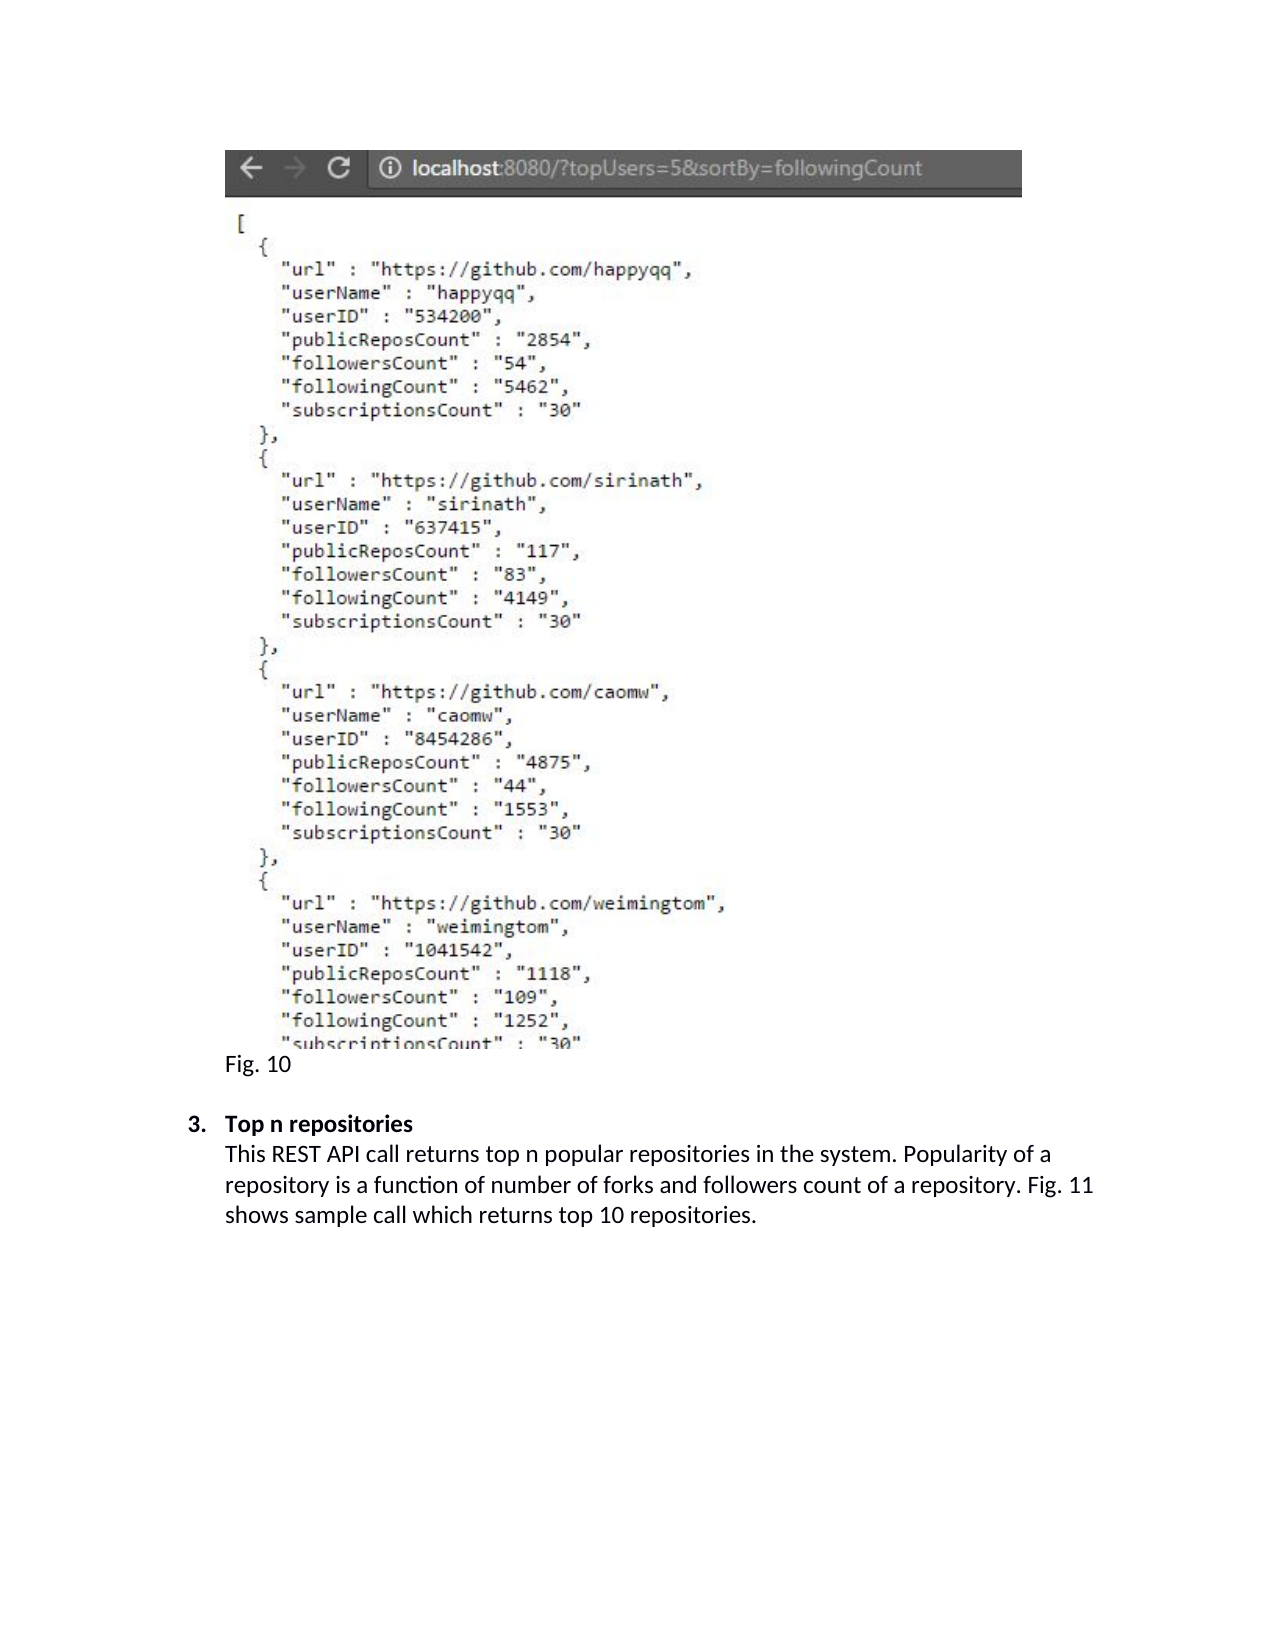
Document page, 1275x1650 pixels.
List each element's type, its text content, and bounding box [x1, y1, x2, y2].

list Top n repositories [187, 1108, 1125, 1138]
picture [225, 150, 1022, 1049]
text This REST API call returns top n popular repositories in the system. Popularity of a repository is a function of number of forks and followers count of a repository. Fig. 11 shows sample call which returns top 10 repositories. Fig. 11 [225, 1138, 1125, 1260]
